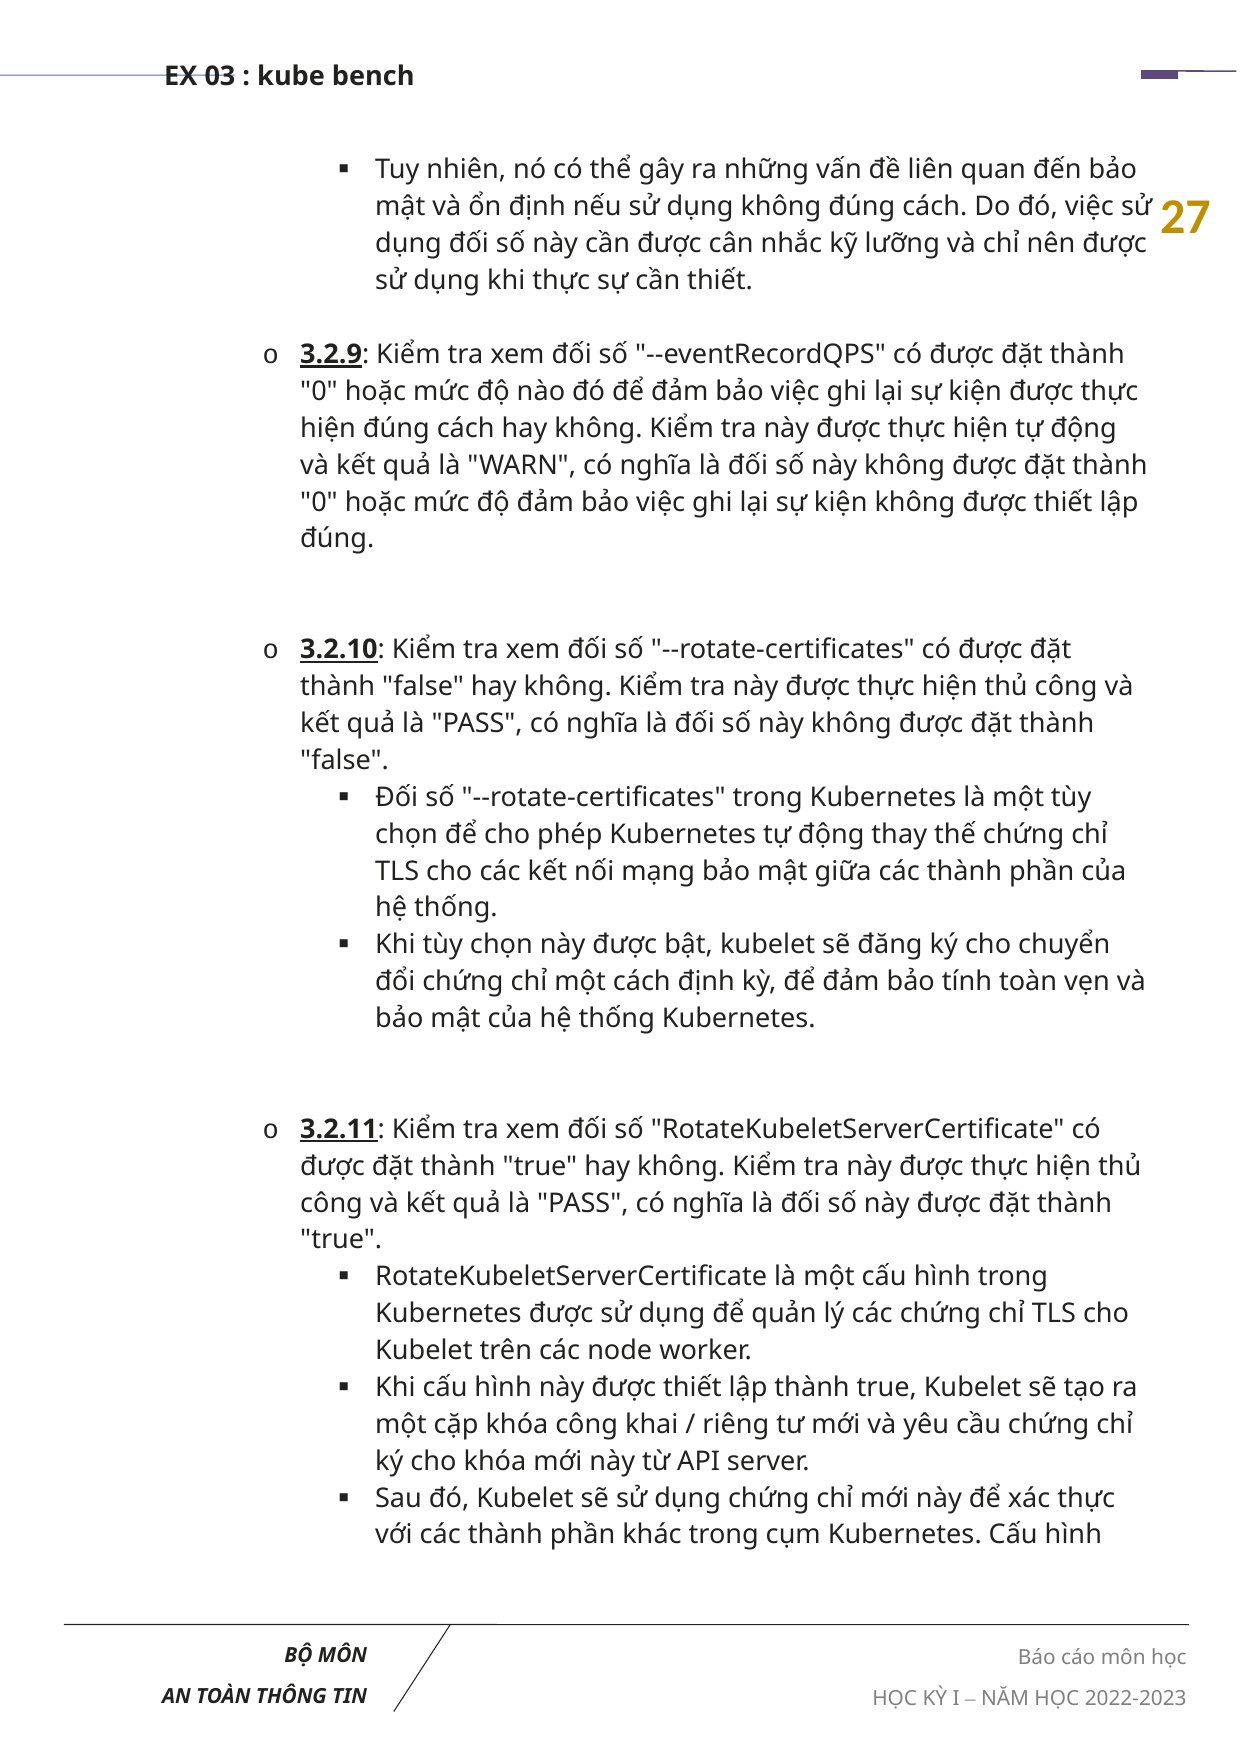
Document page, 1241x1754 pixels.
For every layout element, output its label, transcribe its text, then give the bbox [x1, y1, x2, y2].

list Tuy nhiên, nó có thể gây ra những vấn đề liên quan đến bảo mật và ổn định nếu sử dụng không đúng cách. Do đó, việc sử dụng đối số này cần được cân nhắc kỹ lưỡng và chỉ nên được sử dụng khi thực sự cần thiết. [337, 150, 1153, 297]
list Khi cấu hình này được thiết lập thành true, Kubelet sẽ tạo ra một cặp khóa công khai / riêng tư mới và yêu cầu chứng chỉ ký cho khóa mới này từ API server. [337, 1367, 1153, 1478]
list Đối số "--rotate-certificates" trong Kubernetes là một tùy chọn để cho phép Kubernetes tự động thay thế chứng chỉ TLS cho các kết nối mạng bảo mật giữa các thành phần của hệ thống. [337, 777, 1153, 925]
list 3.2.10: Kiểm tra xem đối số "--rotate-certificates" có được đặt thành "false" hay không. Kiểm tra này được thực hiện thủ công và kết quả là "PASS", có nghĩa là đối số này không được đặt thành "false". [262, 629, 1153, 777]
list 3.2.9: Kiểm tra xem đối số "--eventRecordQPS" có được đặt thành "0" hoặc mức độ nào đó để đảm bảo việc ghi lại sự kiện được thực hiện đúng cách hay không. Kiểm tra này được thực hiện tự động và kết quả là "WARN", có nghĩa là đối số này không được đặt thành "0" hoặc mức độ đảm bảo việc ghi lại sự kiện không được thiết lập đúng. [262, 334, 1153, 556]
list 3.2.11: Kiểm tra xem đối số "RotateKubeletServerCertificate" có được đặt thành "true" hay không. Kiểm tra này được thực hiện thủ công và kết quả là "PASS", có nghĩa là đối số này được đặt thành "true". [262, 1109, 1153, 1257]
list RotateKubeletServerCertificate là một cấu hình trong Kubernetes được sử dụng để quản lý các chứng chỉ TLS cho Kubelet trên các node worker. [337, 1257, 1153, 1367]
list Khi tùy chọn này được bật, kubelet sẽ đăng ký cho chuyển đổi chứng chỉ một cách định kỳ, để đảm bảo tính toàn vẹn và bảo mật của hệ thống Kubernetes. [337, 925, 1153, 1035]
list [337, 1478, 1153, 1552]
